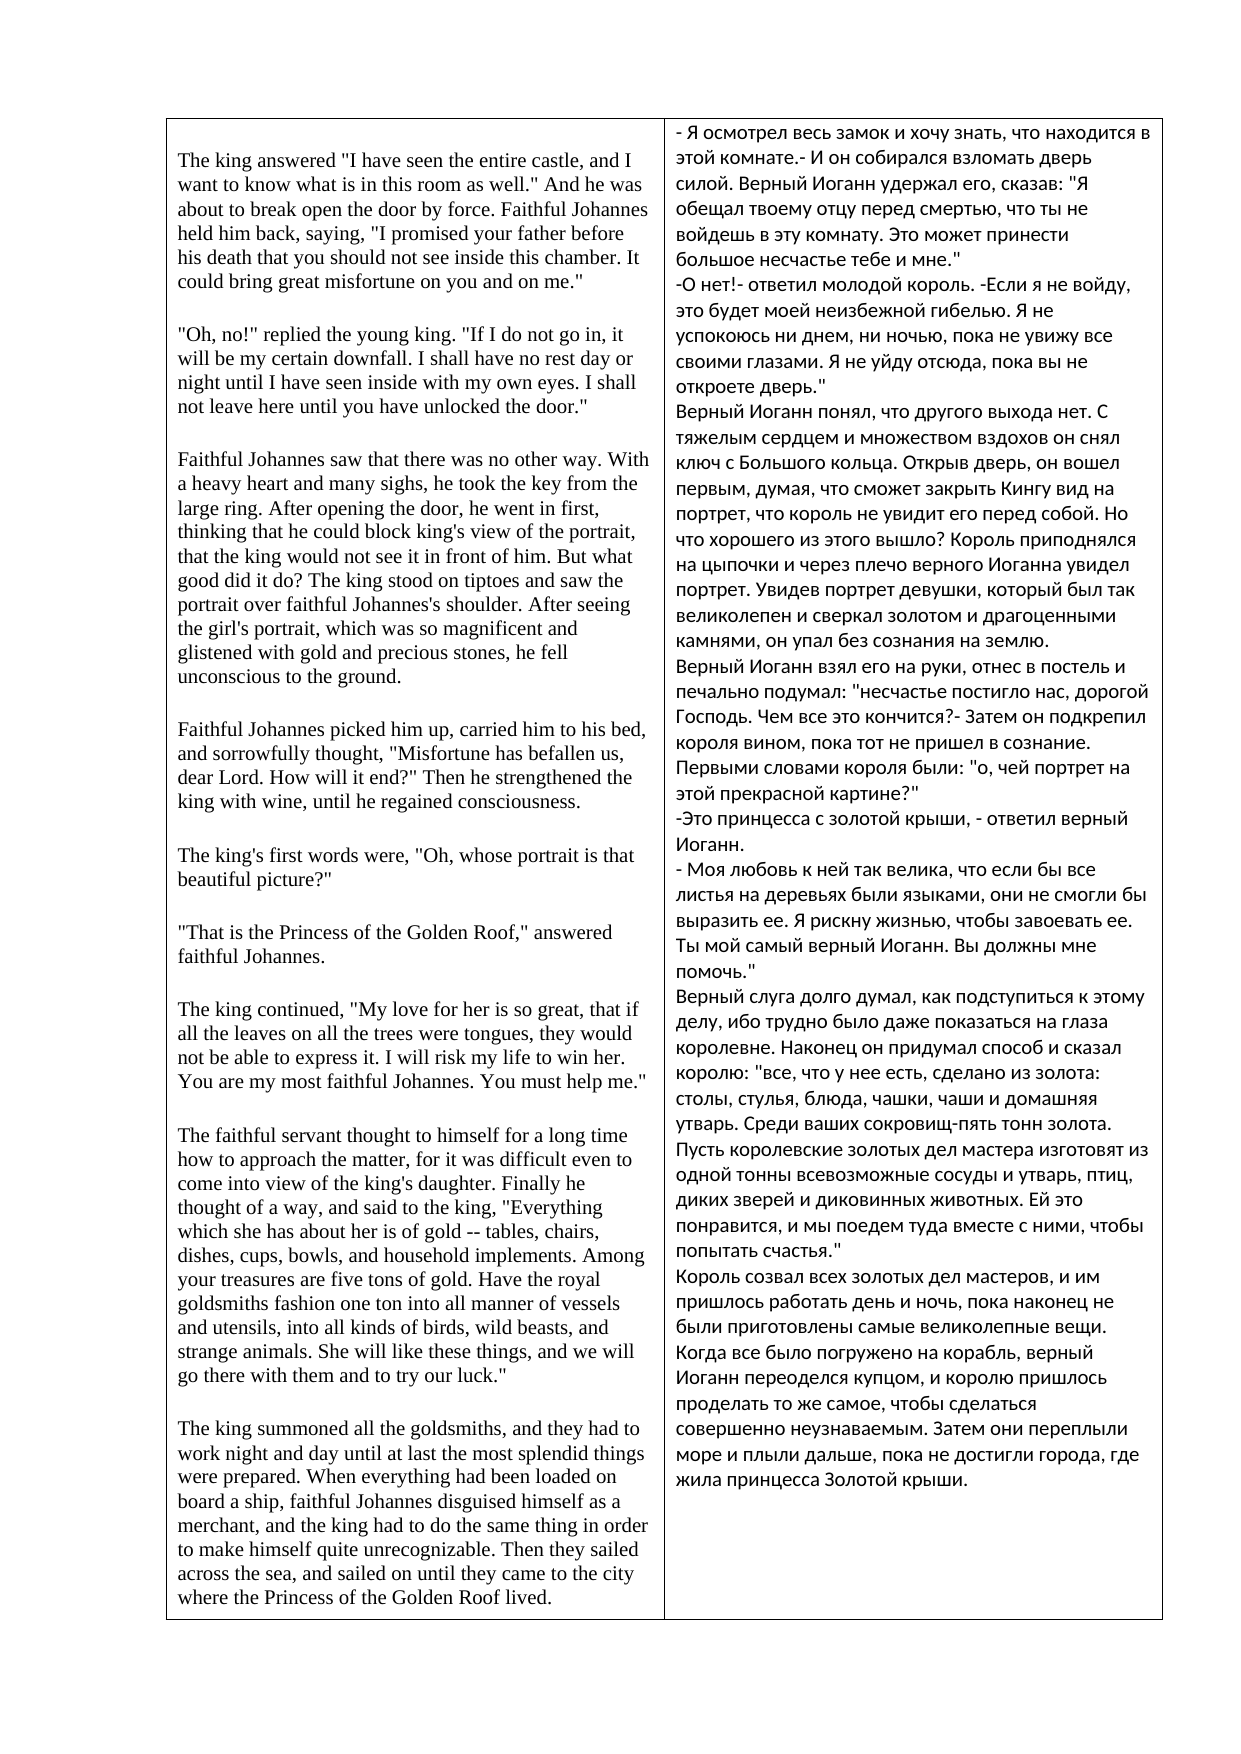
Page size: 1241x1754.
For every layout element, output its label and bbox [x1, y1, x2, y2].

table_header [167, 119, 664, 1619]
table_header [665, 119, 1162, 1619]
